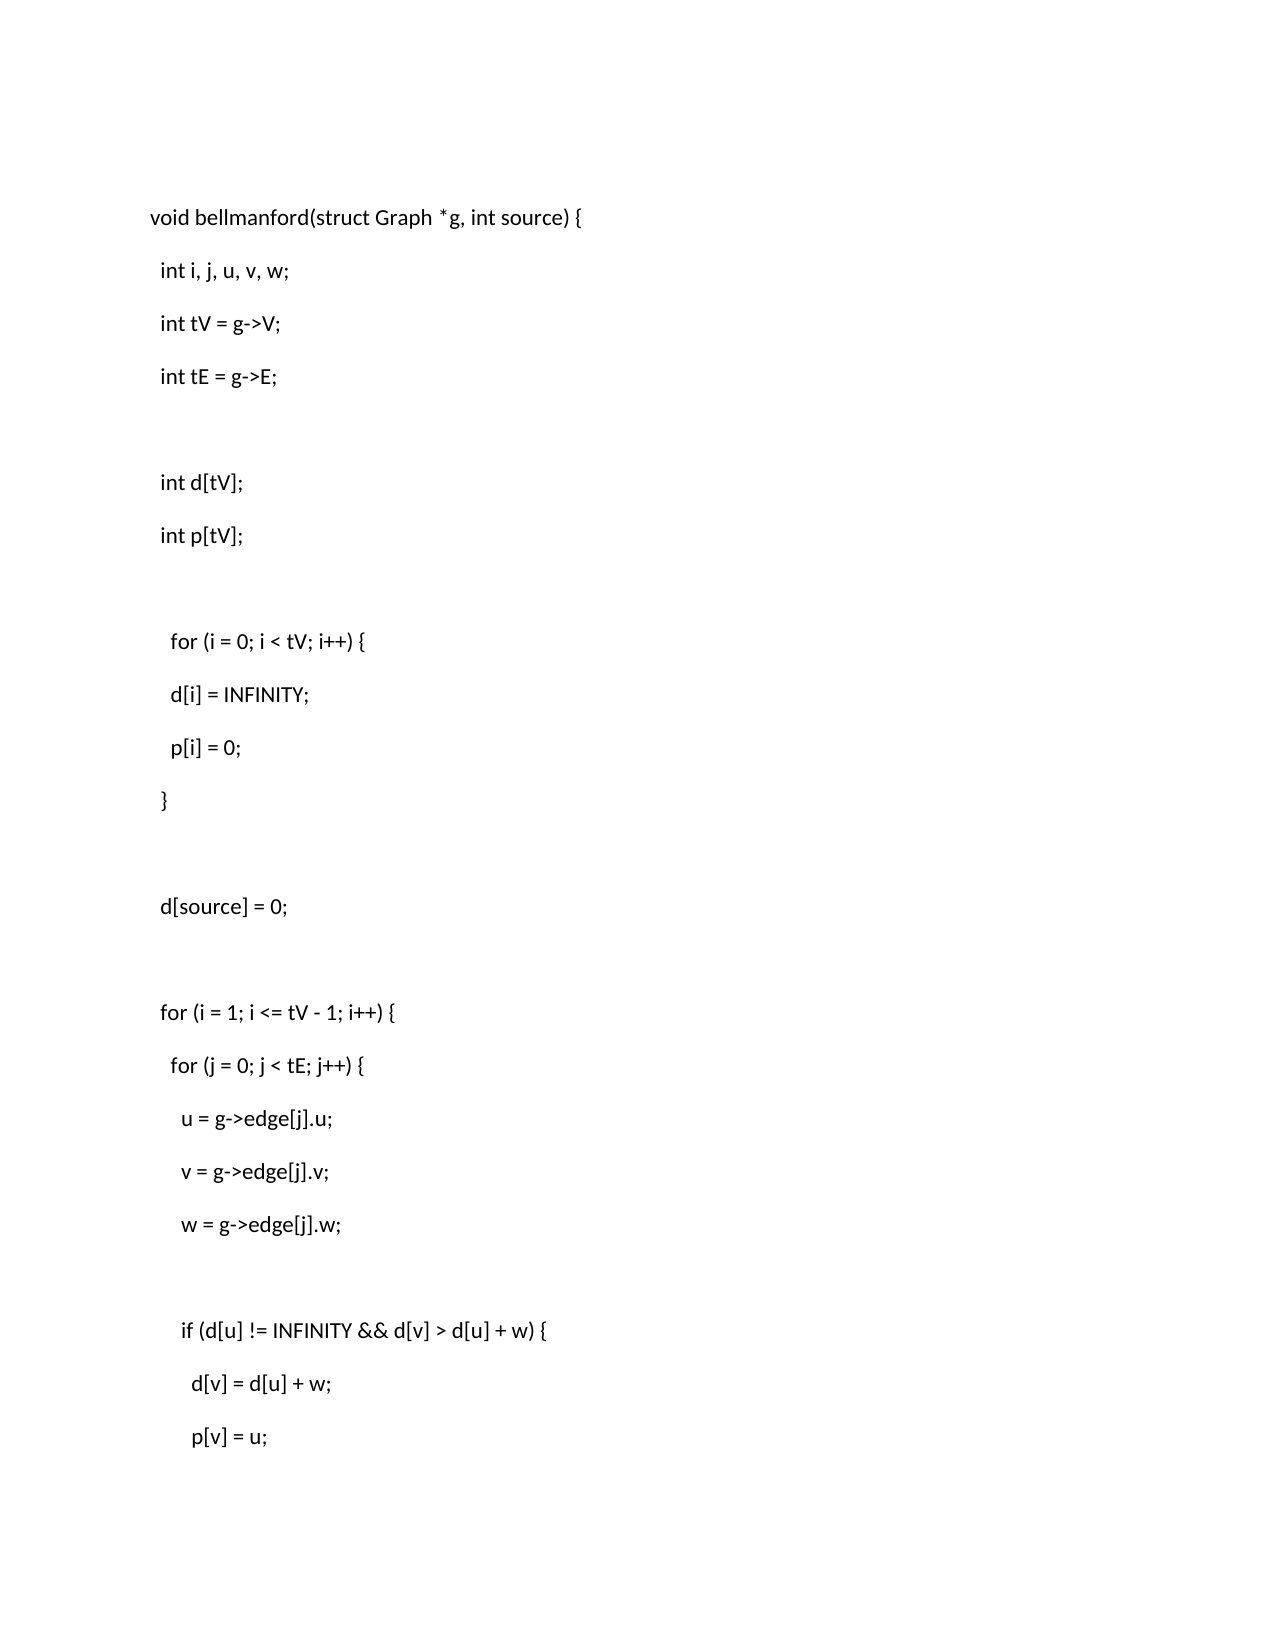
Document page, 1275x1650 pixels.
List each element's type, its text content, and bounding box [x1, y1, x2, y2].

text for (i = 0; i < tV; i++) { [150, 627, 1125, 655]
text int i, j, u, v, w; [150, 256, 1125, 284]
text d[v] = d[u] + w; [150, 1369, 1125, 1397]
text d[source] = 0; [150, 892, 1125, 920]
text int d[tV]; [150, 468, 1125, 496]
text int tV = g->V; [150, 309, 1125, 337]
text int p[tV]; [150, 521, 1125, 549]
text } [150, 786, 1125, 814]
text p[i] = 0; [150, 733, 1125, 761]
text for (j = 0; j < tE; j++) { [150, 1051, 1125, 1079]
text int tE = g->E; [150, 362, 1125, 390]
text void bellmanford(struct Graph *g, int source) { [150, 203, 1125, 231]
text w = g->edge[j].w; [150, 1210, 1125, 1238]
text v = g->edge[j].v; [150, 1157, 1125, 1185]
text if (d[u] != INFINITY && d[v] > d[u] + w) { [150, 1316, 1125, 1344]
text for (i = 1; i <= tV - 1; i++) { [150, 998, 1125, 1026]
text p[v] = u; [150, 1422, 1125, 1451]
text u = g->edge[j].u; [150, 1104, 1125, 1132]
text d[i] = INFINITY; [150, 680, 1125, 708]
